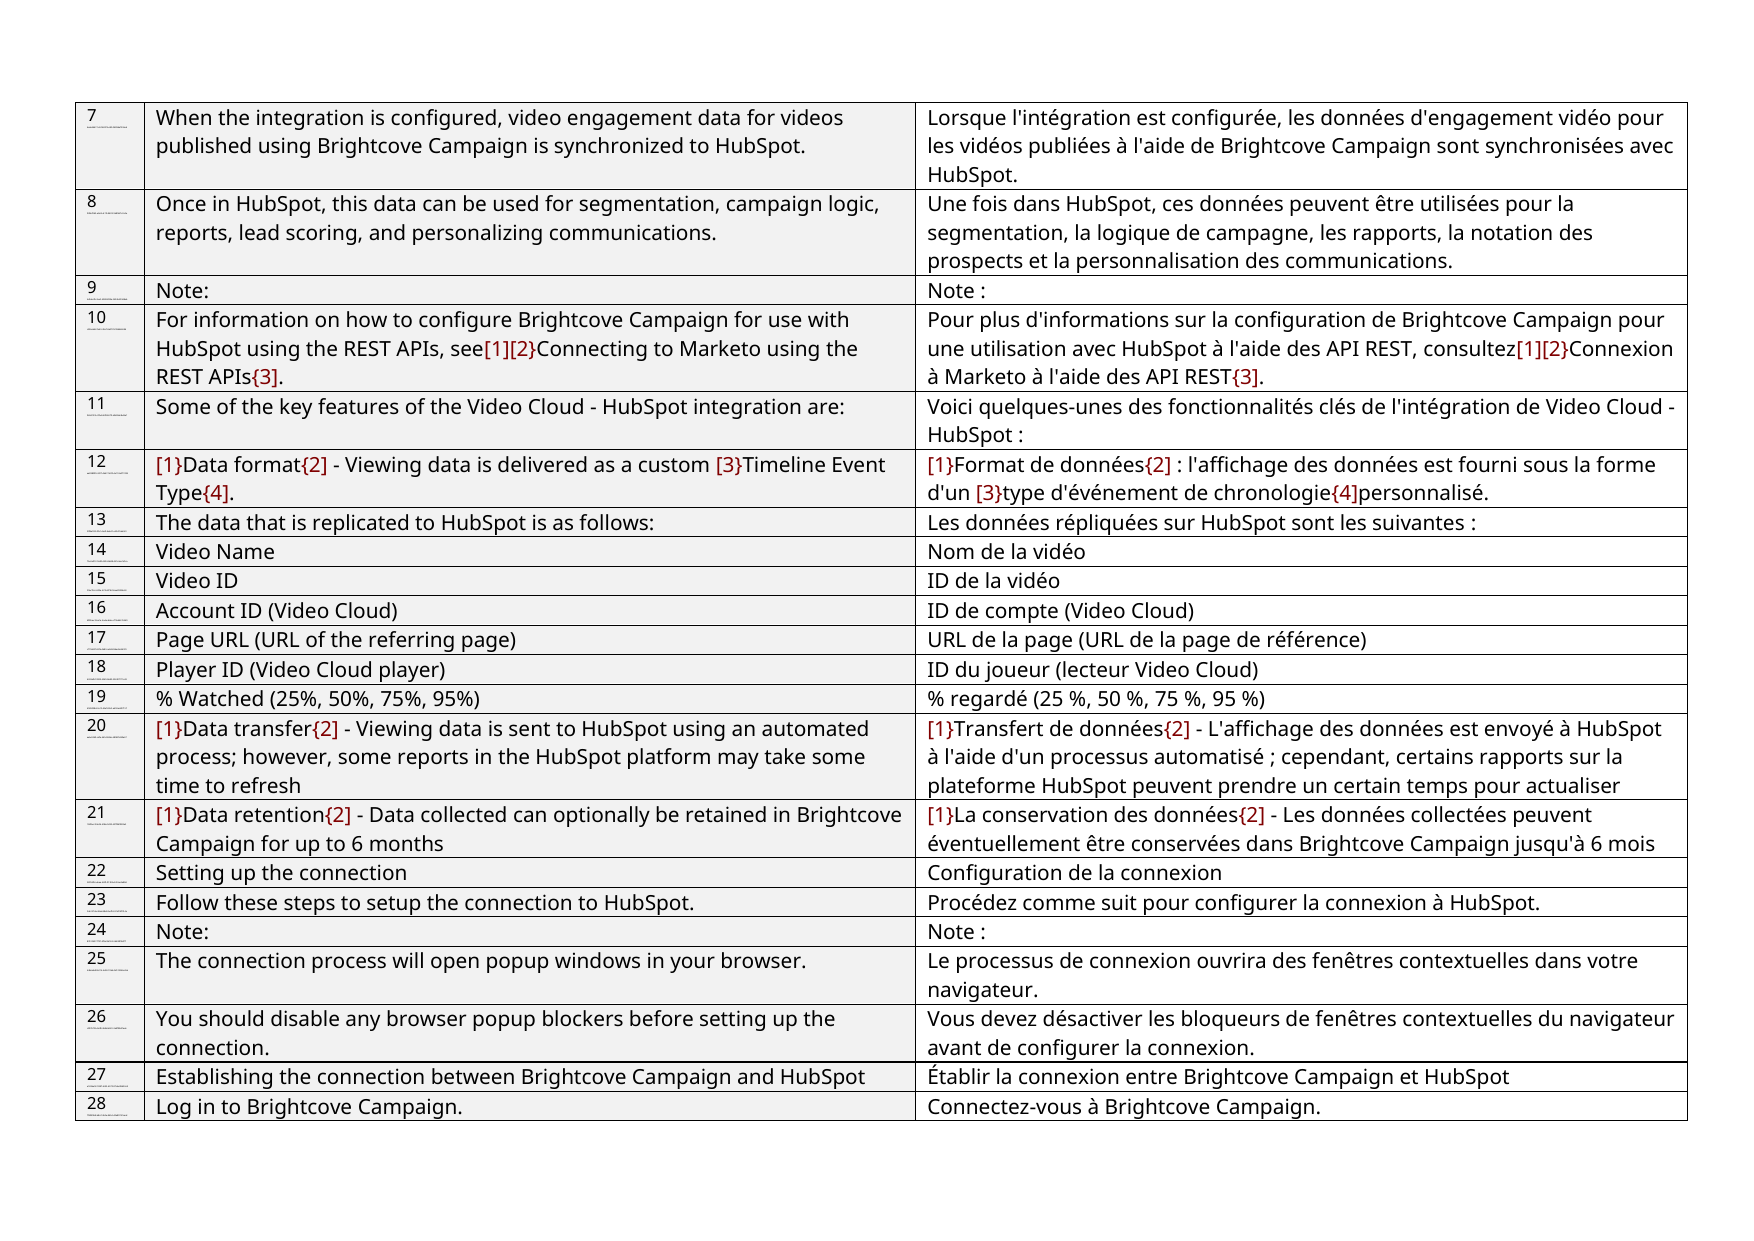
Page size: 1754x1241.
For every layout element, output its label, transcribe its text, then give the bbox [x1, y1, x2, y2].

table_cell Une fois dans HubSpot, ces données peuvent être utilisées pour la segmentation, la logique de campagne, les rapports, la notation des prospects et la personnalisation des communications. [916, 190, 1687, 275]
table_cell Nom de la vidéo [916, 537, 1687, 566]
table_cell % regardé (25 %, 50 %, 75 %, 95 %) [916, 685, 1687, 713]
table_cell 7 6eab4667-54cf-4697-bc82-0b09daf534ed [76, 103, 144, 188]
table_cell Video Name [145, 537, 915, 566]
table_cell Account ID (Video Cloud) [145, 596, 915, 624]
table_cell Once in HubSpot, this data can be used for segmentation, campaign logic, reports, lead scoring, and personalizing communications. [145, 190, 915, 275]
table_cell For information on how to configure Brightcove Campaign for use with HubSpot using the REST APIs, see[1][2}Connecting to Marketo using the REST APIs{3]. [145, 305, 915, 391]
table_cell When the integration is configured, video engagement data for videos published using Brightcove Campaign is synchronized to HubSpot. [145, 103, 915, 188]
table_cell Setting up the connection [145, 858, 915, 887]
table_cell Voici quelques-unes des fonctionnalités clés de l'intégration de Video Cloud - HubSpot : [916, 392, 1687, 449]
table_cell [1}Data retention{2] - Data collected can optionally be retained in Brightcove Campaign for up to 6 months [145, 800, 915, 857]
table_cell Note : [916, 917, 1687, 946]
table_cell URL de la page (URL de la page de référence) [916, 626, 1687, 654]
table_cell Établir la connexion entre Brightcove Campaign et HubSpot [916, 1063, 1687, 1091]
table_cell You should disable any browser popup blockers before setting up the connection. [145, 1005, 915, 1061]
table_cell 12 ea838099-4227-4b67-9d10-4e153a277424 [76, 450, 144, 507]
table_cell Connectez-vous à Brightcove Campaign. [916, 1092, 1687, 1120]
table_cell Note : [916, 276, 1687, 304]
table_cell [1}La conservation des données{2] - Les données collectées peuvent éventuellement être conservées dans Brightcove Campaign jusqu'à 6 mois [916, 800, 1687, 857]
table_cell % Watched (25%, 50%, 75%, 95%) [145, 685, 915, 713]
table_cell 10 c356ebb2-fe63-40a7-8a0f-f2c59db68c9d [76, 305, 144, 391]
table_cell 26 c297b75b-b6f8-4b8d-b841-2e8f99c3fae6 [76, 1005, 144, 1061]
table_cell Lorsque l'intégration est configurée, les données d'engagement vidéo pour les vidéos publiées à l'aide de Brightcove Campaign sont synchronisées avec HubSpot. [916, 103, 1687, 188]
table_cell Vous devez désactiver les bloqueurs de fenêtres contextuelles du navigateur avant de configurer la connexion. [916, 1005, 1687, 1061]
table_cell 20 aebc6560-cdfe-4654-b9bc-6806f0440a67 [76, 714, 144, 799]
table_cell Le processus de connexion ouvrira des fenêtres contextuelles dans votre navigateur. [916, 947, 1687, 1003]
table_cell The connection process will open popup windows in your browser. [145, 947, 915, 1003]
table_cell Les données répliquées sur HubSpot sont les suivantes : [916, 508, 1687, 536]
table_cell Note: [145, 917, 915, 946]
table_cell The data that is replicated to HubSpot is as follows: [145, 508, 915, 536]
table_cell Note: [145, 276, 915, 304]
table_cell 11 063d137e-2fbd-46f8-b579-db85cb4b46af [76, 392, 144, 449]
table_cell 8 92bbf2d3-eb65-4c10-8b7d-5b89af1c2a2e [76, 190, 144, 275]
table_cell Page URL (URL of the referring page) [145, 626, 915, 654]
table_cell Pour plus d'informations sur la configuration de Brightcove Campaign pour une utilisation avec HubSpot à l'aide des API REST, consultez[1][2}Connexion à Marketo à l'aide des API REST{3]. [916, 305, 1687, 391]
table_cell Player ID (Video Cloud player) [145, 655, 915, 683]
table_cell 21 1bf5bcc0-0e26-408e-9435-43ff0d9005a5 [76, 800, 144, 857]
table_cell [1}Transfert de données{2] - L'affichage des données est envoyé à HubSpot à l'aide d'un processus automatisé ; cependant, certains rapports sur la plateforme HubSpot peuvent prendre un certain temps pour actualiser [916, 714, 1687, 799]
table_cell Some of the key features of the Video Cloud - HubSpot integration are: [145, 392, 915, 449]
table_cell Establishing the connection between Brightcove Campaign and HubSpot [145, 1063, 915, 1091]
table_cell [1}Data transfer{2] - Viewing data is sent to HubSpot using an automated process; however, some reports in the HubSpot platform may take some time to refresh [145, 714, 915, 799]
table_cell 25 44b6abd0-b214-4c58-91bb-2d125546ccbb [76, 947, 144, 1003]
table_cell [1}Data format{2] - Viewing data is delivered as a custom [3}Timeline Event Type{4]. [145, 450, 915, 507]
table_cell ID de compte (Video Cloud) [916, 596, 1687, 624]
table_cell Procédez comme suit pour configurer la connexion à HubSpot. [916, 888, 1687, 916]
table_cell Configuration de la connexion [916, 858, 1687, 887]
table_cell ID du joueur (lecteur Video Cloud) [916, 655, 1687, 683]
table_cell Video ID [145, 567, 915, 595]
table_cell Follow these steps to setup the connection to HubSpot. [145, 888, 915, 916]
table_cell ID de la vidéo [916, 567, 1687, 595]
table_cell Log in to Brightcove Campaign. [145, 1092, 915, 1120]
table_cell [1}Format de données{2] : l'affichage des données est fourni sous la forme d'un [3}type d'événement de chronologie{4]personnalisé. [916, 450, 1687, 507]
